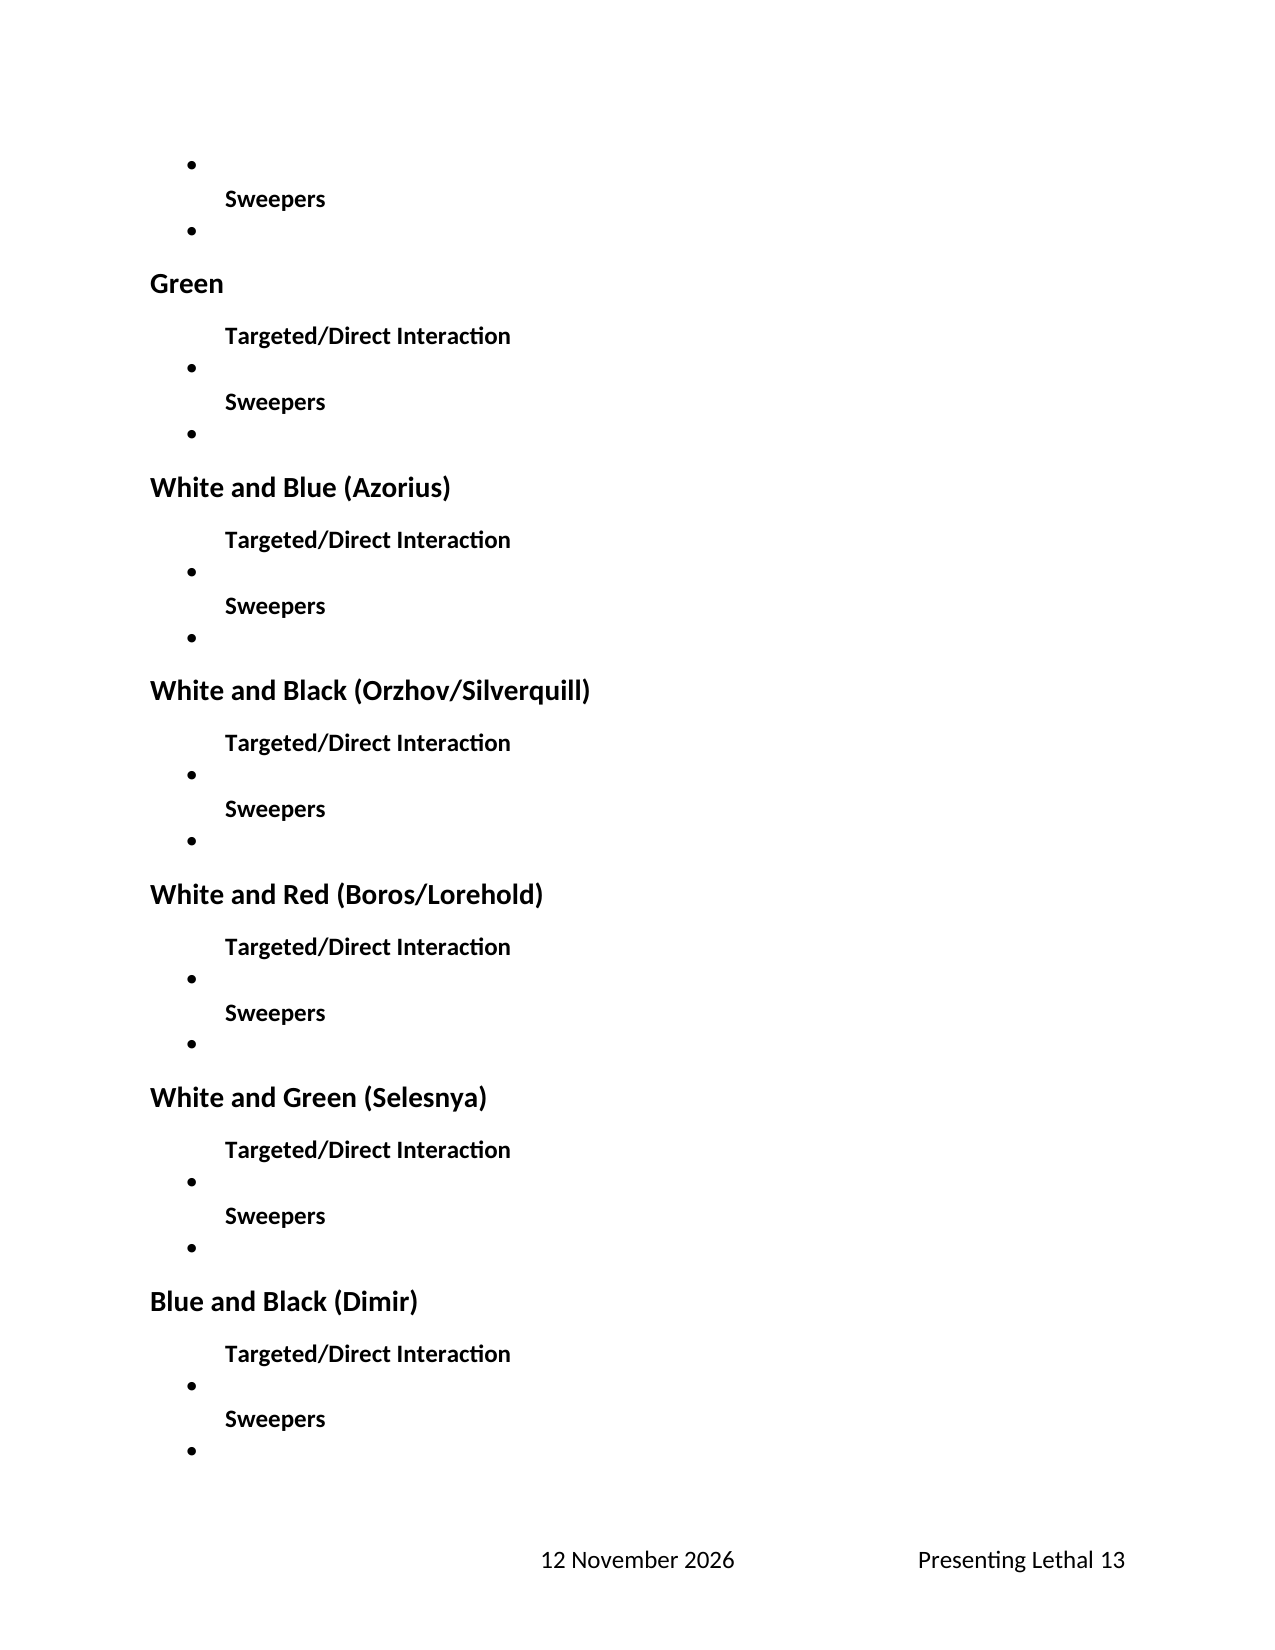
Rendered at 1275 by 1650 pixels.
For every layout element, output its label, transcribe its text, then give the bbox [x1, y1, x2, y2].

text Blue and Black (Dimir) [150, 1283, 1125, 1318]
text Green [150, 265, 1125, 301]
list Sweepers [150, 1403, 1125, 1434]
list Sweepers [150, 793, 1125, 824]
text White and Red (Boros/Lorehold) [150, 876, 1125, 911]
list Targeted/Direct Interaction [150, 1338, 1125, 1368]
list Sweepers [150, 590, 1125, 620]
list Targeted/Direct Interaction [150, 931, 1125, 961]
list Sweepers [150, 997, 1125, 1027]
text White and Blue (Azorius) [150, 469, 1125, 504]
list Sweepers [150, 1200, 1125, 1231]
text White and Black (Orzhov/Silverquill) [150, 672, 1125, 708]
list Sweepers [150, 386, 1125, 417]
text White and Green (Selesnya) [150, 1079, 1125, 1115]
list Targeted/Direct Interaction [150, 1134, 1125, 1165]
list Targeted/Direct Interaction [150, 524, 1125, 554]
list Targeted/Direct Interaction [150, 727, 1125, 758]
list Sweepers [150, 183, 1125, 213]
list Targeted/Direct Interaction [150, 321, 1125, 351]
